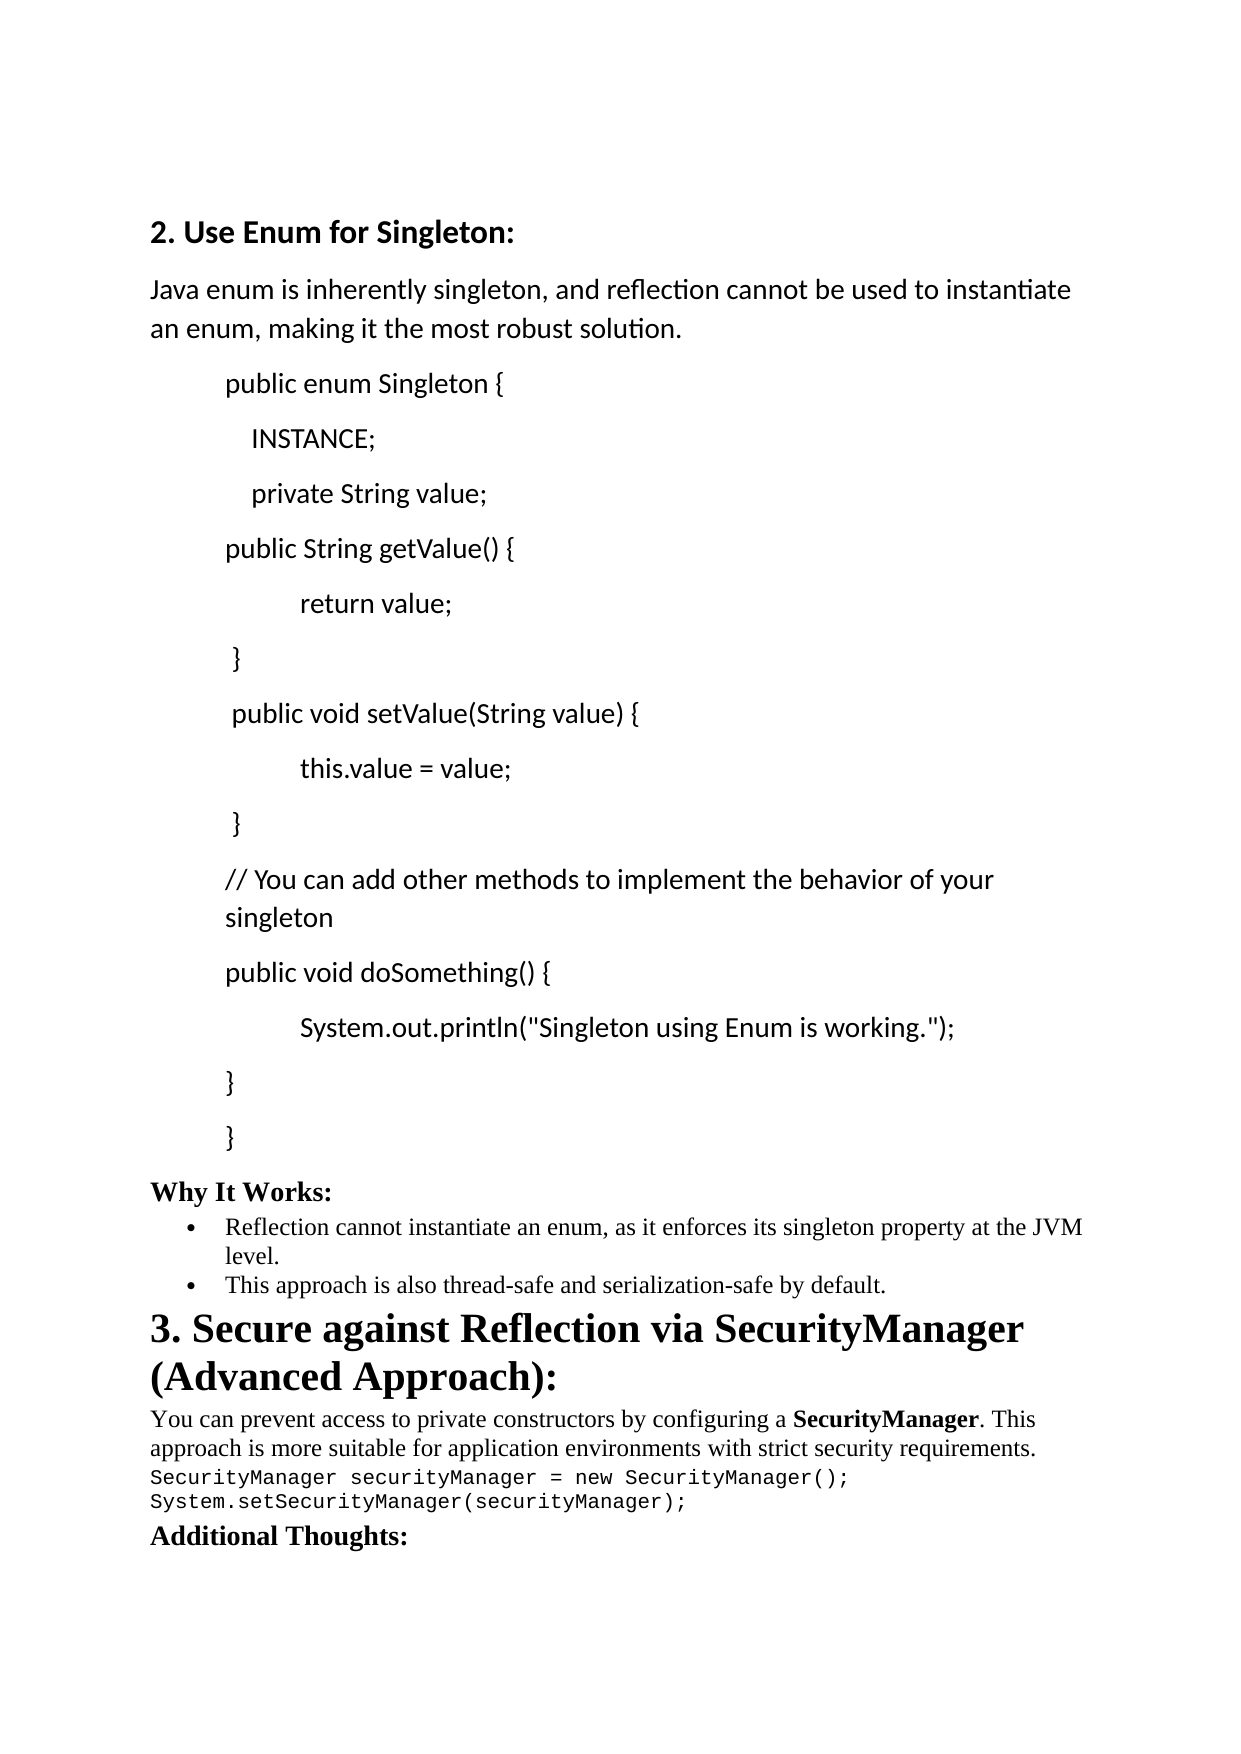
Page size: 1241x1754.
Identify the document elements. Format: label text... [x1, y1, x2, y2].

text public enum Singleton { [225, 365, 1090, 400]
list Reflection cannot instantiate an enum, as it enforces its singleton property at the JVM level. [187, 1212, 1090, 1270]
text public void doSomething() { [225, 954, 1090, 990]
text 3. Secure against Reflection via SecurityManager (Advanced Approach): [150, 1303, 1090, 1399]
list This approach is also thread-safe and serialization-safe by default. [187, 1270, 1090, 1298]
text } [225, 1064, 1090, 1100]
text System.setSecurityManager(securityManager); [150, 1491, 1090, 1514]
text this.value = value; [225, 751, 1090, 786]
text } [225, 806, 1090, 841]
text Additional Thoughts: [150, 1519, 1090, 1552]
text return value; [225, 585, 1090, 621]
text } [225, 640, 1090, 676]
text INSTANCE; [225, 420, 1090, 456]
text You can prevent access to private constructors by configuring a SecurityManager. This approach is more suitable for application environments with strict security requirements. [150, 1404, 1090, 1462]
text public String getValue() { [225, 530, 1090, 566]
text public void setValue(String value) { [225, 695, 1090, 731]
text Why It Works: [150, 1175, 1090, 1207]
text SecurityManager securityManager = new SecurityManager(); [150, 1467, 1090, 1491]
text // You can add other methods to implement the behavior of your singleton [225, 861, 1090, 935]
text System.out.println("Singleton using Enum is working."); [225, 1009, 1090, 1045]
text 2. Use Enum for Singleton: [150, 211, 1090, 251]
text private String value; [225, 475, 1090, 511]
text Java enum is inherently singleton, and reflection cannot be used to instantiate an enum, making it the most robust solution. [150, 271, 1090, 345]
text } [225, 1119, 1090, 1155]
